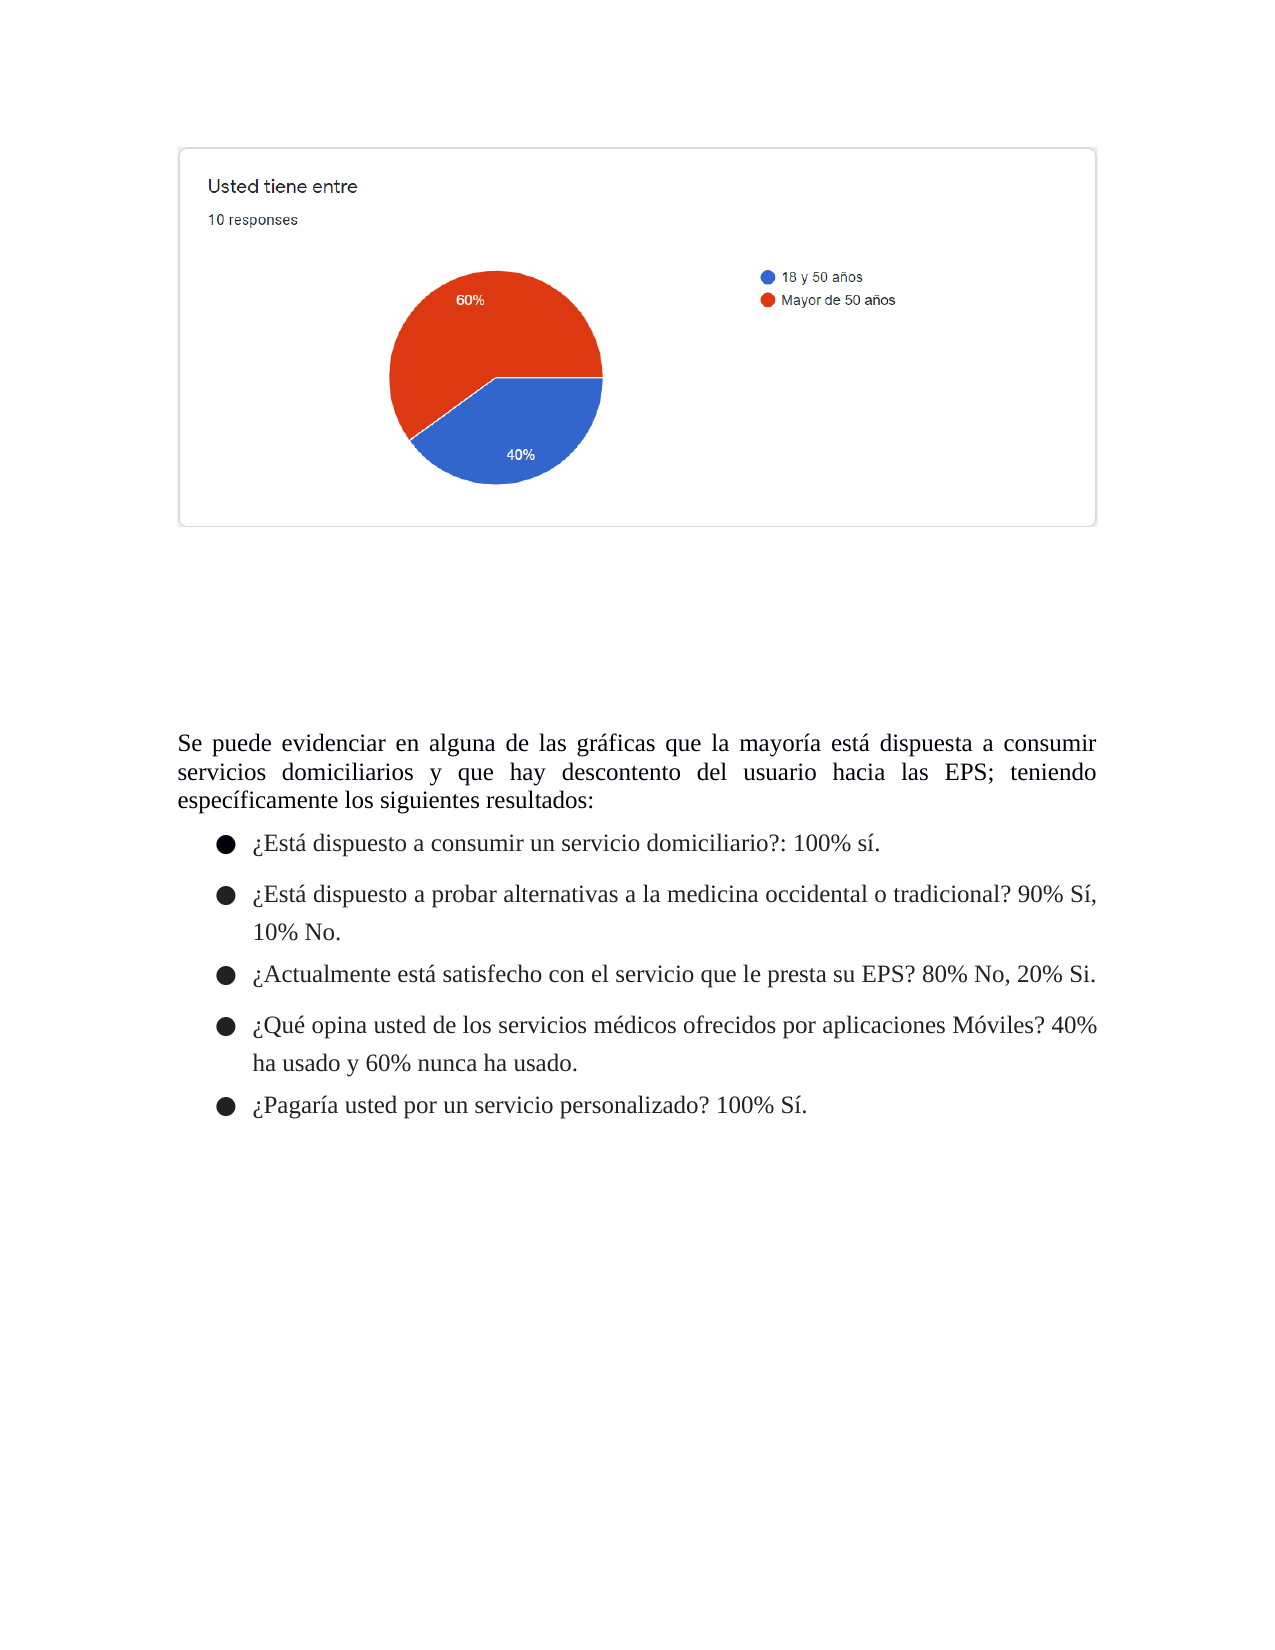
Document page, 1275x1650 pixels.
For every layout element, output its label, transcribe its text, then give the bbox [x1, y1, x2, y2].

list ¿Está dispuesto a probar alternativas a la medicina occidental o tradicional? 90% Sí, 10% No. [215, 866, 1098, 946]
picture [177, 147, 1098, 527]
text Se puede evidenciar en alguna de las gráficas que la mayoría está dispuesta a consumir servicios domiciliarios y que hay descontento del usuario hacia las EPS; teniendo específicamente los siguientes resultados: [177, 728, 1098, 814]
list ¿Está dispuesto a consumir un servicio domiciliario?: 100% sí. [215, 814, 1098, 866]
list ¿Pagaría usted por un servicio personalizado? 100% Sí. [215, 1077, 1098, 1128]
list ¿Qué opina usted de los servicios médicos ofrecidos por aplicaciones Móviles? 40% ha usado y 60% nunca ha usado. [215, 997, 1098, 1077]
list ¿Actualmente está satisfecho con el servicio que le presta su EPS? 80% No, 20% Si. [215, 946, 1098, 997]
